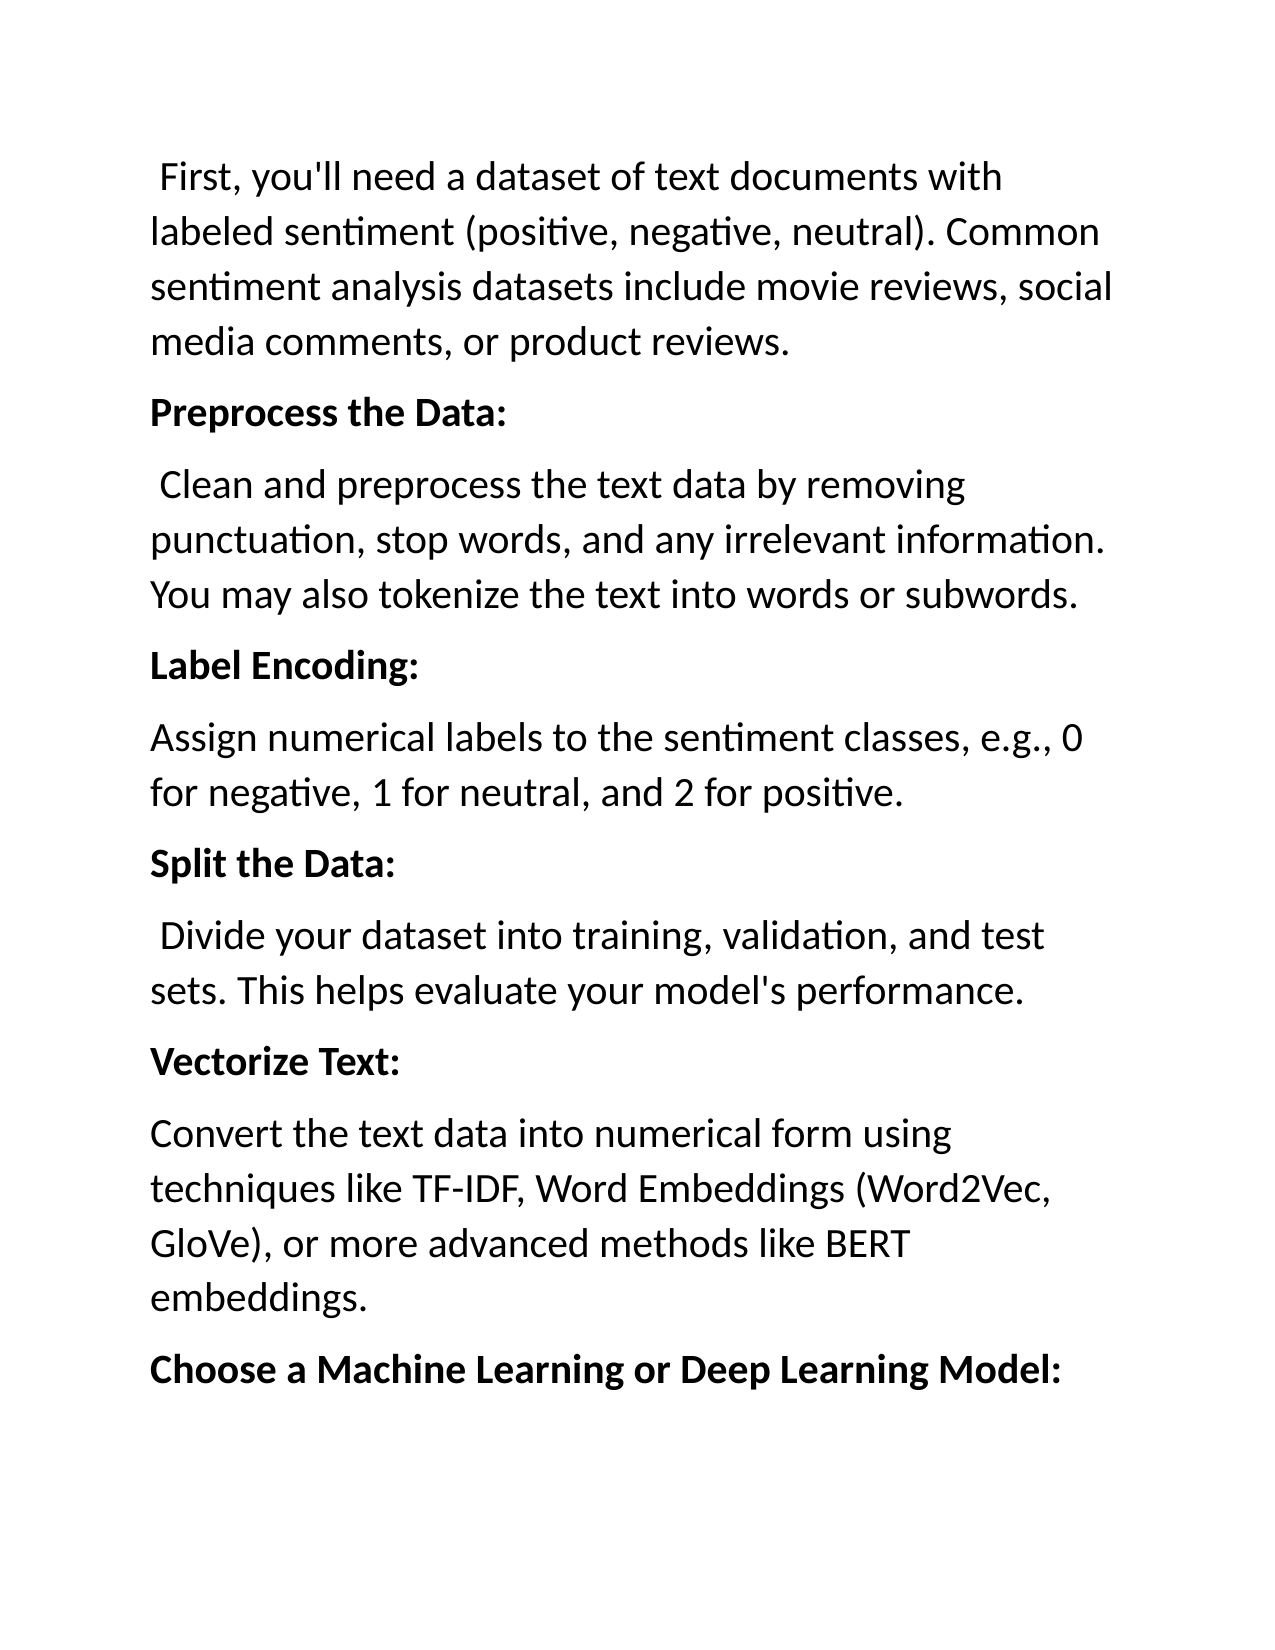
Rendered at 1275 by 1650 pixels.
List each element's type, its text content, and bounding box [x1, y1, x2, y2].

text Convert the text data into numerical form using techniques like TF-IDF, Word Embeddings (Word2Vec, GloVe), or more advanced methods like BERT embeddings. [150, 1107, 1125, 1322]
text Preprocess the Data: [150, 386, 1125, 437]
text First, you'll need a dataset of text documents with labeled sentiment (positive, negative, neutral). Common sentiment analysis datasets include movie reviews, social media comments, or product reviews. [150, 150, 1125, 366]
text Vectorize Text: [150, 1035, 1125, 1086]
text Split the Data: [150, 837, 1125, 888]
text Label Encoding: [150, 639, 1125, 690]
text Assign numerical labels to the sentiment classes, e.g., 0 for negative, 1 for neutral, and 2 for positive. [150, 711, 1125, 816]
text Choose a Machine Learning or Deep Learning Model: [150, 1343, 1125, 1394]
text Clean and preprocess the text data by removing punctuation, stop words, and any irrelevant information. You may also tokenize the text into words or subwords. [150, 458, 1125, 618]
text Divide your dataset into training, validation, and test sets. This helps evaluate your model's performance. [150, 909, 1125, 1014]
